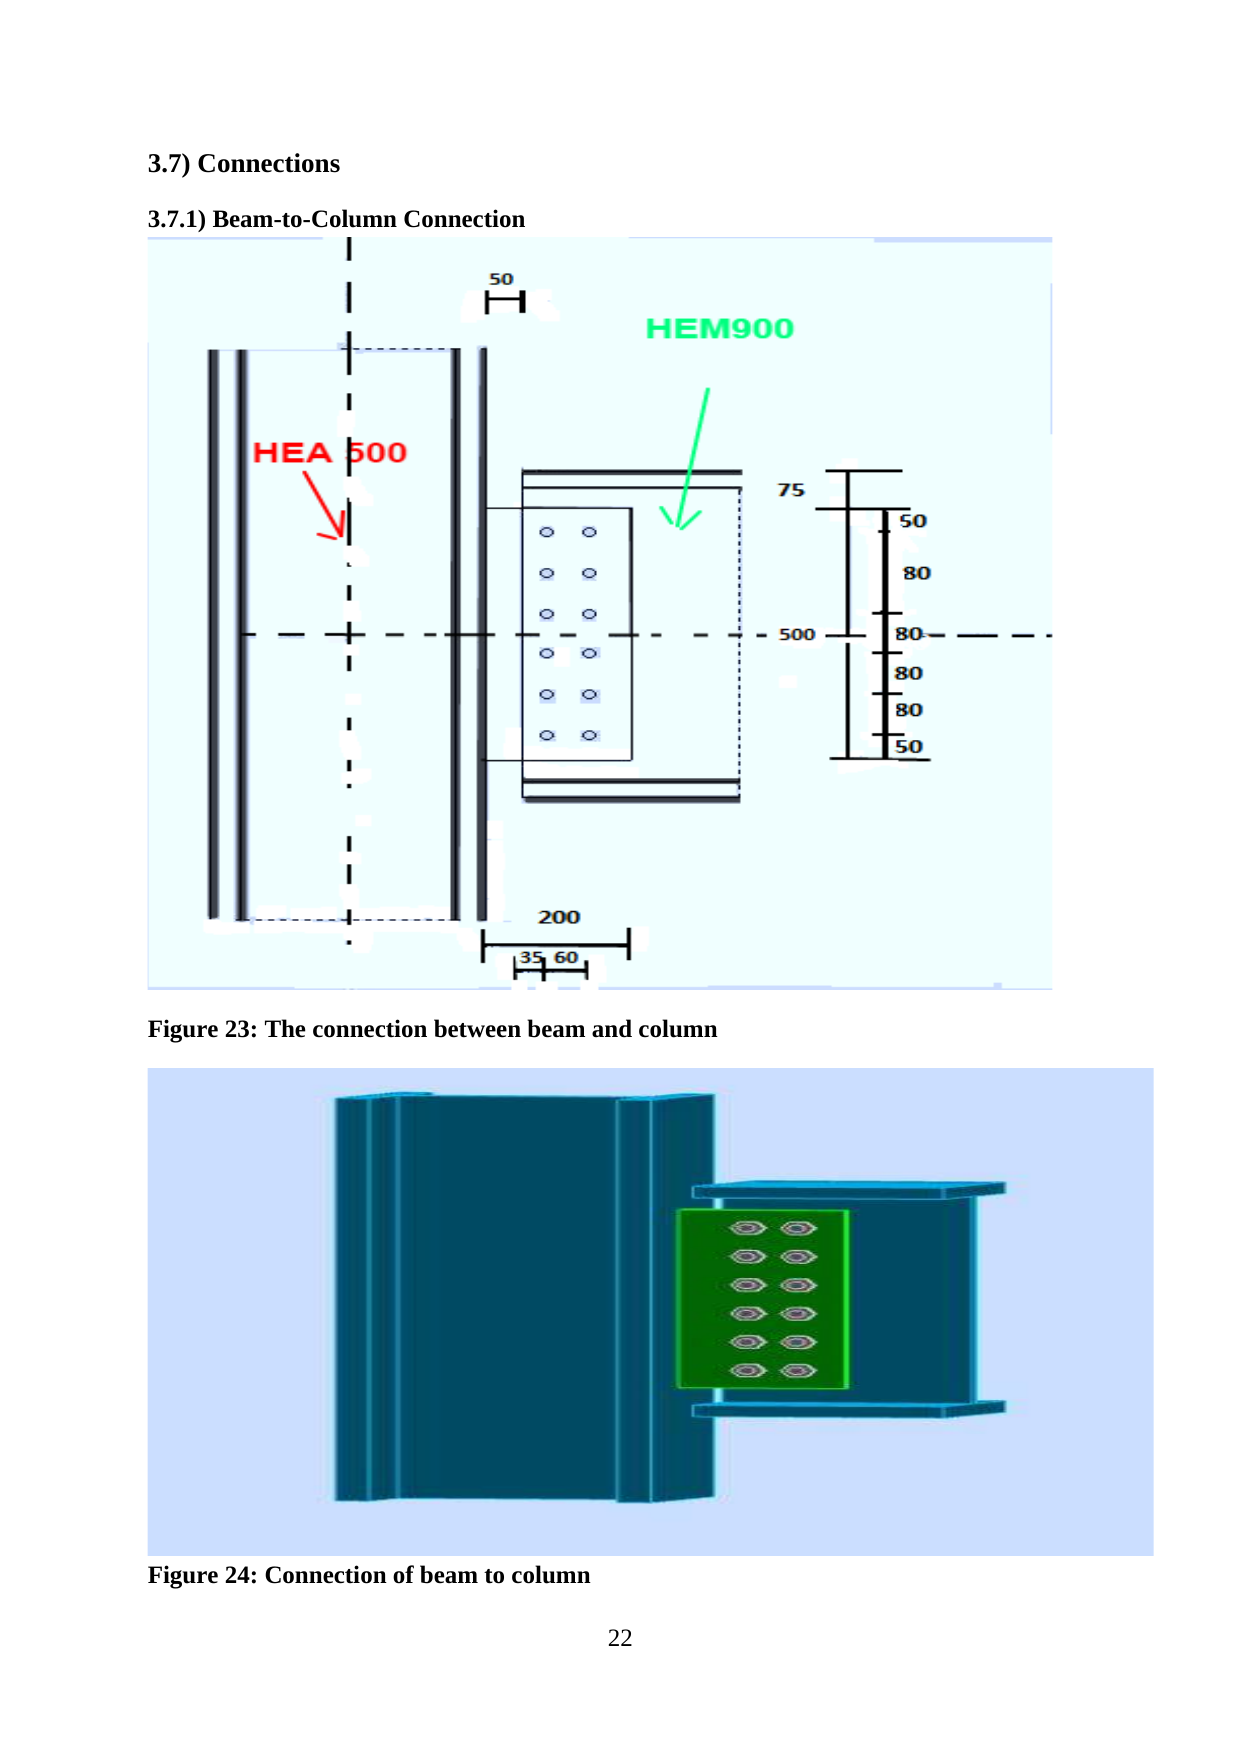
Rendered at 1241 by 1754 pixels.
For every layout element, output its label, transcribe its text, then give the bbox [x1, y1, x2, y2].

subtitle 3.7.1) Beam-to-Column Connection [148, 204, 1093, 233]
picture [147, 237, 1053, 990]
picture [147, 1068, 1154, 1556]
text Figure 24: Connection of beam to column [148, 1556, 1093, 1589]
text Figure 23: The connection between beam and column [148, 1014, 1093, 1043]
subtitle 3.7) Connections [148, 148, 1093, 179]
